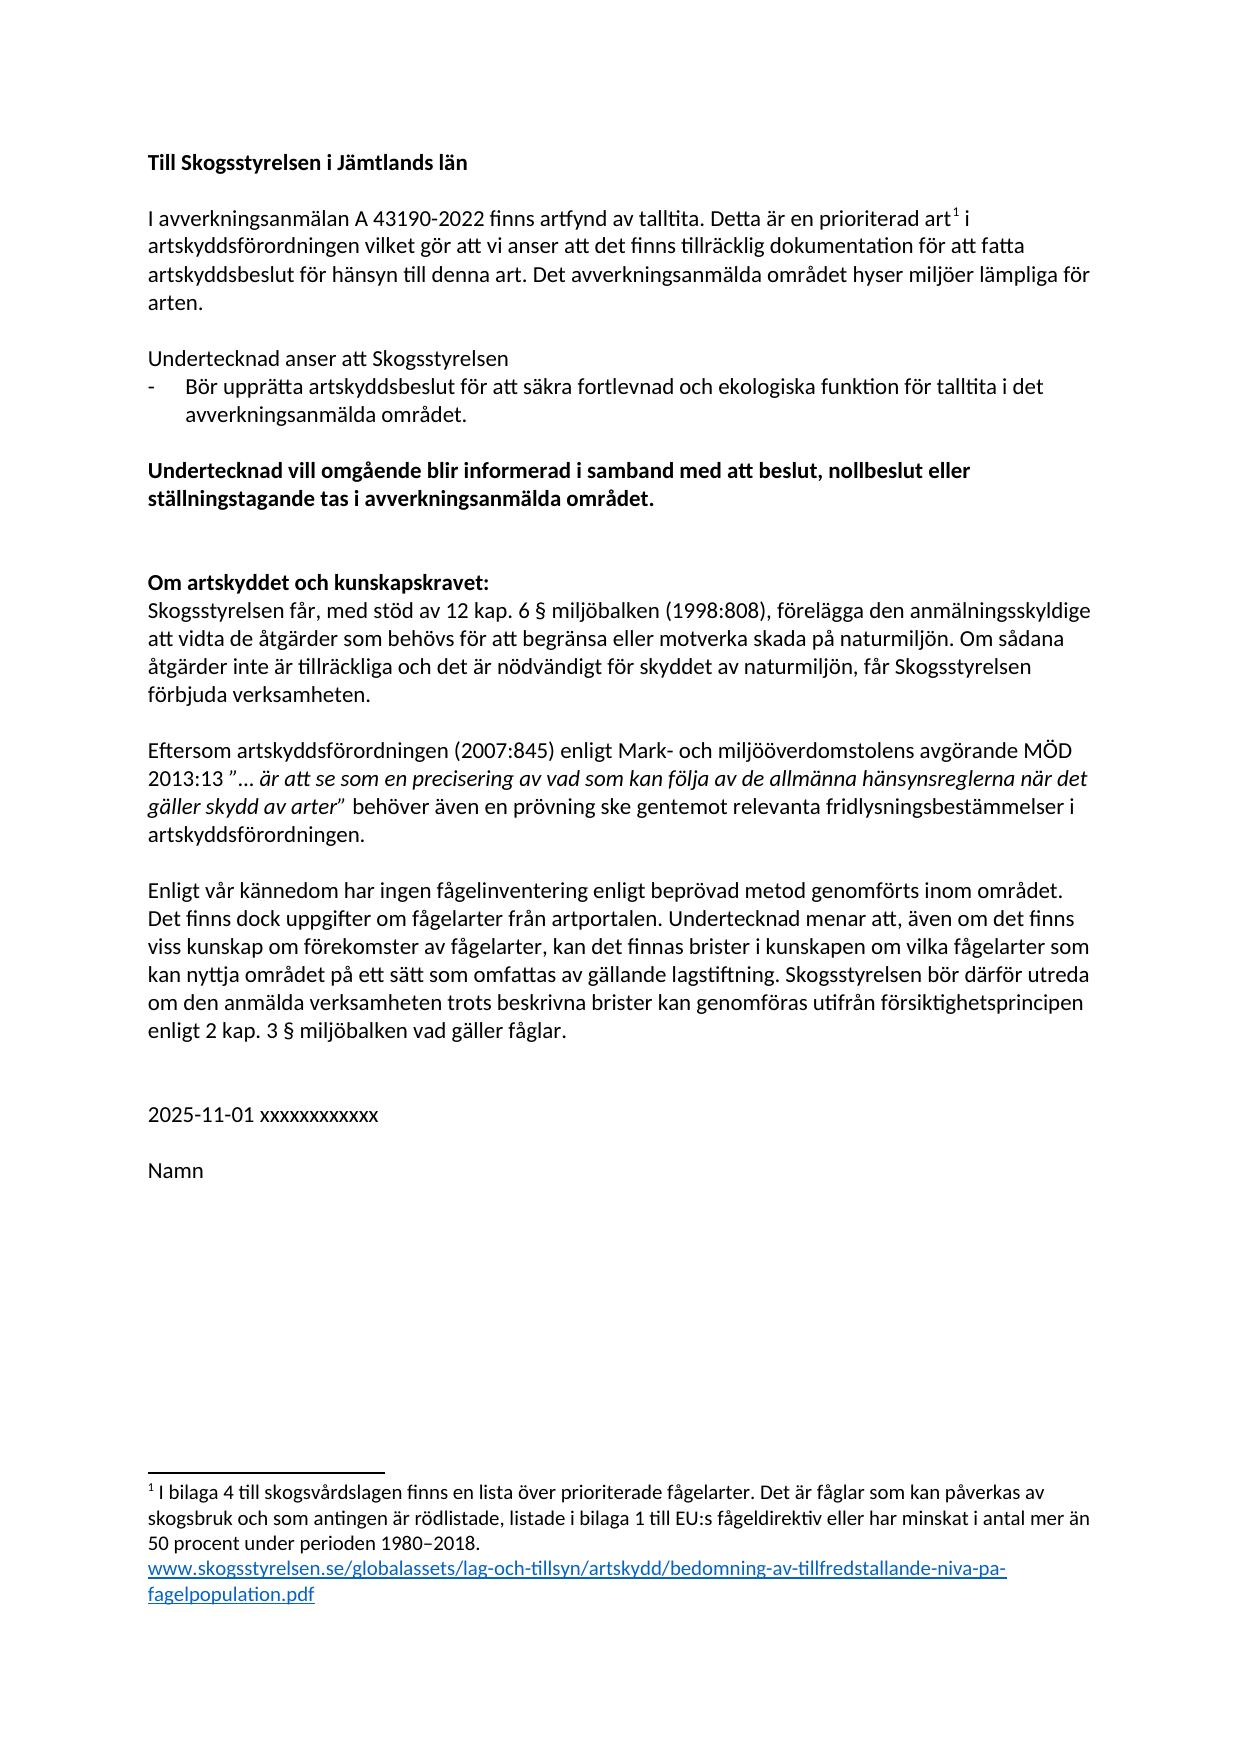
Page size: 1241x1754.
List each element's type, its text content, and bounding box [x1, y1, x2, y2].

text I avverkningsanmälan A 43190-2022 finns artfynd av talltita. Detta är en prioriterad art i artskyddsförordningen vilket gör att vi anser att det finns tillräcklig dokumentation för att fatta artskyddsbeslut för hänsyn till denna art. Det avverkningsanmälda området hyser miljöer lämpliga för arten. [148, 204, 1093, 316]
text Namn [148, 1156, 1093, 1184]
text Till Skogsstyrelsen i Jämtlands län [148, 148, 1093, 176]
text Undertecknad vill omgående blir informerad i samband med att beslut, nollbeslut eller ställningstagande tas i avverkningsanmälda området. [148, 456, 1093, 512]
text Om artskyddet och kunskapskravet: [148, 568, 1093, 596]
list Bör upprätta artskyddsbeslut för att säkra fortlevnad och ekologiska funktion för talltita i det avverkningsanmälda området. [148, 372, 1093, 428]
text Enligt vår kännedom har ingen fågelinventering enligt beprövad metod genomförts inom området. Det finns dock uppgifter om fågelarter från artportalen. Undertecknad menar att, även om det finns viss kunskap om förekomster av fågelarter, kan det finnas brister i kunskapen om vilka fågelarter som kan nyttja området på ett sätt som omfattas av gällande lagstiftning. Skogsstyrelsen bör därför utreda om den anmälda verksamheten trots beskrivna brister kan genomföras utifrån försiktighetsprincipen enligt 2 kap. 3 § miljöbalken vad gäller fåglar. [148, 876, 1093, 1044]
text 2025-11-01 xxxxxxxxxxxx [148, 1100, 1093, 1128]
text Undertecknad anser att Skogsstyrelsen [148, 344, 1093, 372]
text Eftersom artskyddsförordningen (2007:845) enligt Mark- och miljööverdomstolens avgörande MÖD 2013:13 ”… är att se som en precisering av vad som kan följa av de allmänna hänsynsreglerna när det [148, 736, 1093, 792]
text Skogsstyrelsen får, med stöd av 12 kap. 6 § miljöbalken (1998:808), förelägga den anmälningsskyldige att vidta de åtgärder som behövs för att begränsa eller motverka skada på naturmiljön. Om sådana åtgärder inte är tillräckliga och det är nödvändigt för skyddet av naturmiljön, får Skogsstyrelsen förbjuda verksamheten. [148, 596, 1093, 708]
text gäller skydd av arter” behöver även en prövning ske gentemot relevanta fridlysningsbestämmelser i artskyddsförordningen. [148, 792, 1093, 848]
